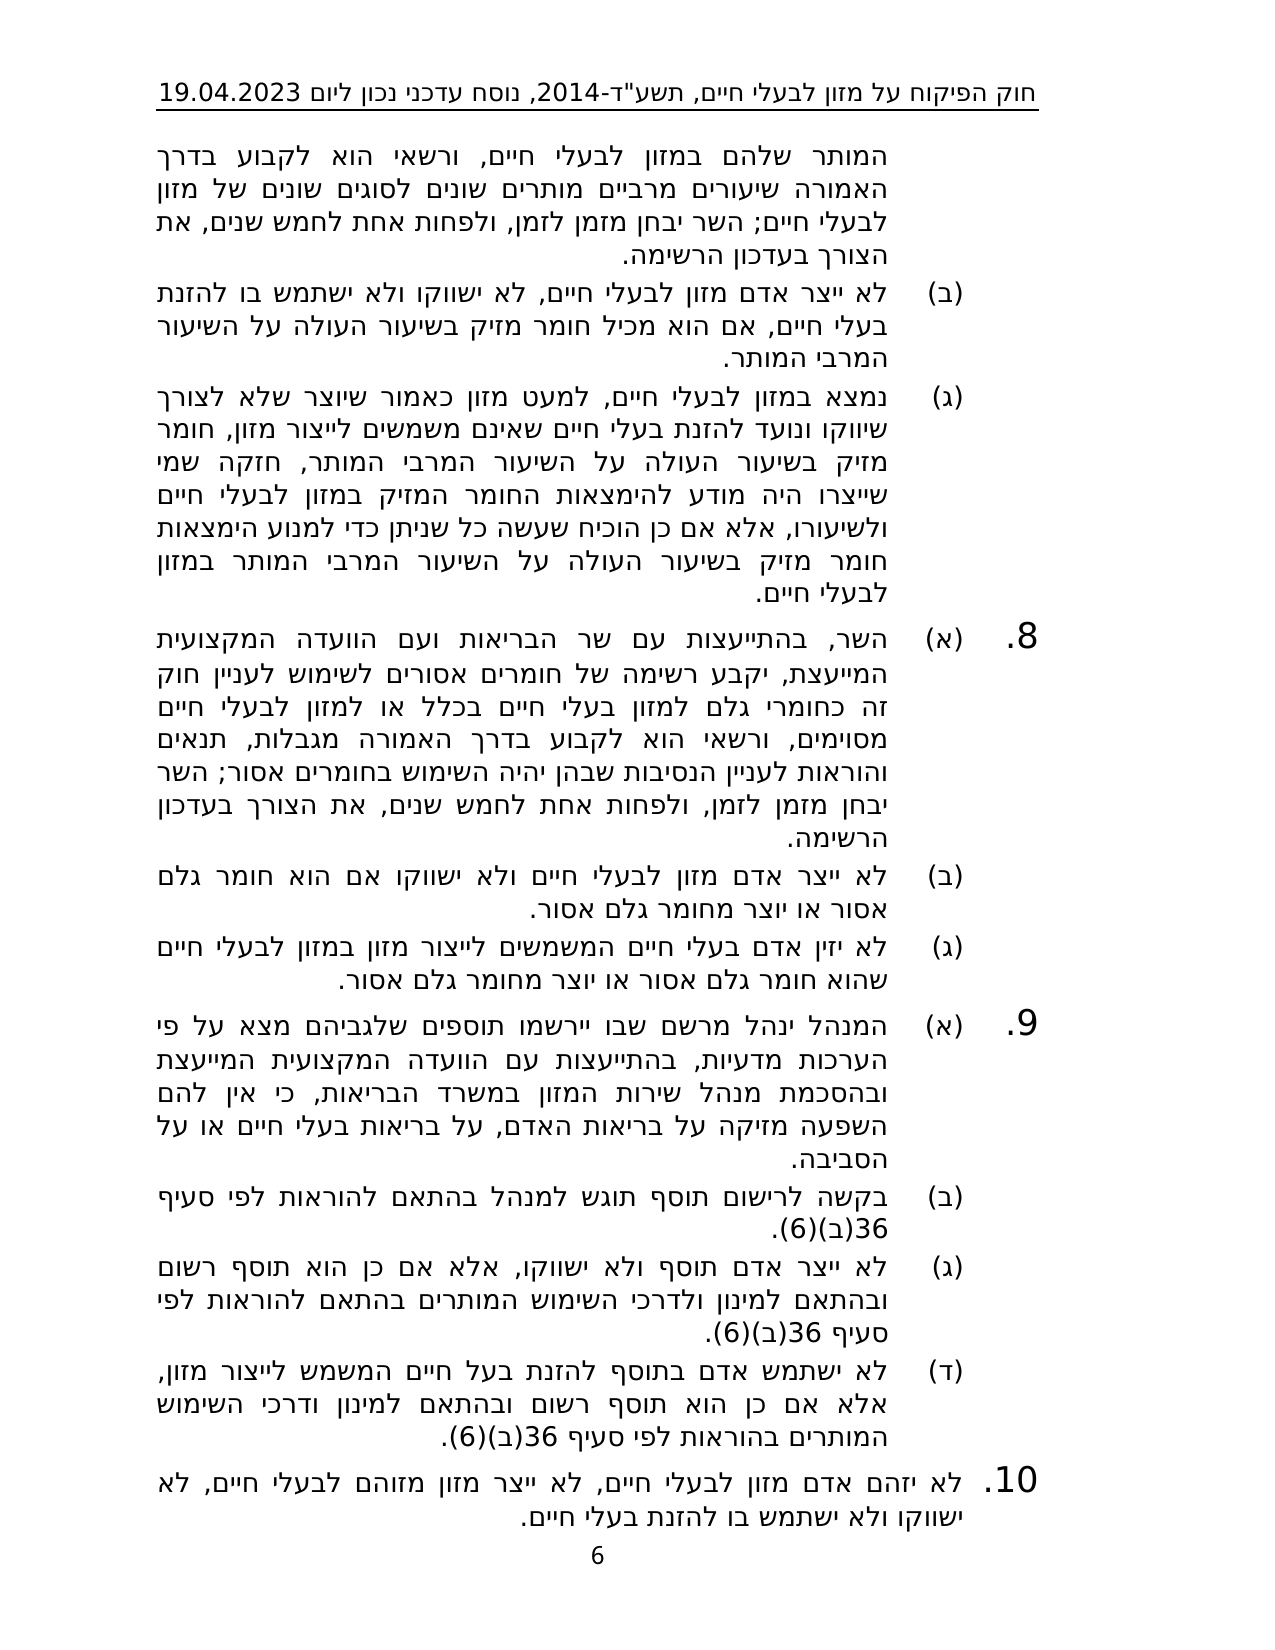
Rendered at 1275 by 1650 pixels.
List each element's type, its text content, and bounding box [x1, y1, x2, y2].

text (ג) לא יזין אדם בעלי חיים המשמשים לייצור מזון במזון לבעלי חיים שהוא חומר גלם אסור או יוצר מחומר גלם אסור. [156, 937, 964, 1002]
text (ג) לא ייצר אדם תוסף ולא ישווקו, אלא אם כן הוא תוסף רשום ובהתאם למינון ולדרכי השימוש המותרים בהתאם להוראות לפי סעיף 36(ב)(6). [156, 1258, 964, 1355]
text 10. לא יזהם אדם מזון לבעלי חיים, לא ייצר מזון מזוהם לבעלי חיים, לא ישווקו ולא ישתמש בו להזנת בעלי חיים. [156, 1465, 1039, 1539]
text (ב) לא ייצר אדם מזון לבעלי חיים, לא ישווקו ולא ישתמש בו להזנת בעלי חיים, אם הוא מכיל חומר מזיק בשיעור העולה על השיעור המרבי המותר. [156, 283, 964, 380]
text (ג) נמצא במזון לבעלי חיים, למעט מזון כאמור שיוצר שלא לצורך שיווקו ונועד להזנת בעלי חיים שאינם משמשים לייצור מזון, חומר מזיק בשיעור העולה על השיעור המרבי המותר, חזקה שמי שייצרו היה מודע להימצאות החומר המזיק במזון לבעלי חיים ולשיעורו, אלא אם כן הוכיח שעשה כל שניתן כדי למנוע הימצאות חומר מזיק בשיעור העולה על השיעור המרבי המותר במזון לבעלי חיים. [156, 387, 964, 615]
text (ד) לא ישתמש אדם בתוסף להזנת בעל חיים המשמש לייצור מזון, אלא אם כן הוא תוסף רשום ובהתאם למינון ודרכי השימוש המותרים בהוראות לפי סעיף 36(ב)(6). [156, 1361, 964, 1459]
text (ב) בקשה לרישום תוסף תוגש למנהל בהתאם להוראות לפי סעיף 36(ב)(6). [156, 1187, 964, 1251]
text 8. (א) השר, בהתייעצות עם שר הבריאות ועם הוועדה המקצועית המייעצת, יקבע רשימה של חומרים אסורים לשימוש לעניין חוק זה כחומרי גלם למזון בעלי חיים בכלל או למזון לבעלי חיים מסוימים, ורשאי הוא לקבוע בדרך האמורה מגבלות, תנאים והוראות לעניין הנסיבות שבהן יהיה השימוש בחומרים אסור; השר יבחן מזמן לזמן, ולפחות אחת לחמש שנים, את הצורך בעדכון הרשימה. [156, 622, 1039, 860]
text (ב) לא ייצר אדם מזון לבעלי חיים ולא ישווקו אם הוא חומר גלם אסור או יוצר מחומר גלם אסור. [156, 866, 964, 931]
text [156, 147, 1039, 277]
text 9. (א) המנהל ינהל מרשם שבו יירשמו תוספים שלגביהם מצא על פי הערכות מדעיות, בהתייעצות עם הוועדה המקצועית המייעצת ובהסכמת מנהל שירות המזון במשרד הבריאות, כי אין להם השפעה מזיקה על בריאות האדם, על בריאות בעלי חיים או על הסביבה. [156, 1008, 1039, 1181]
